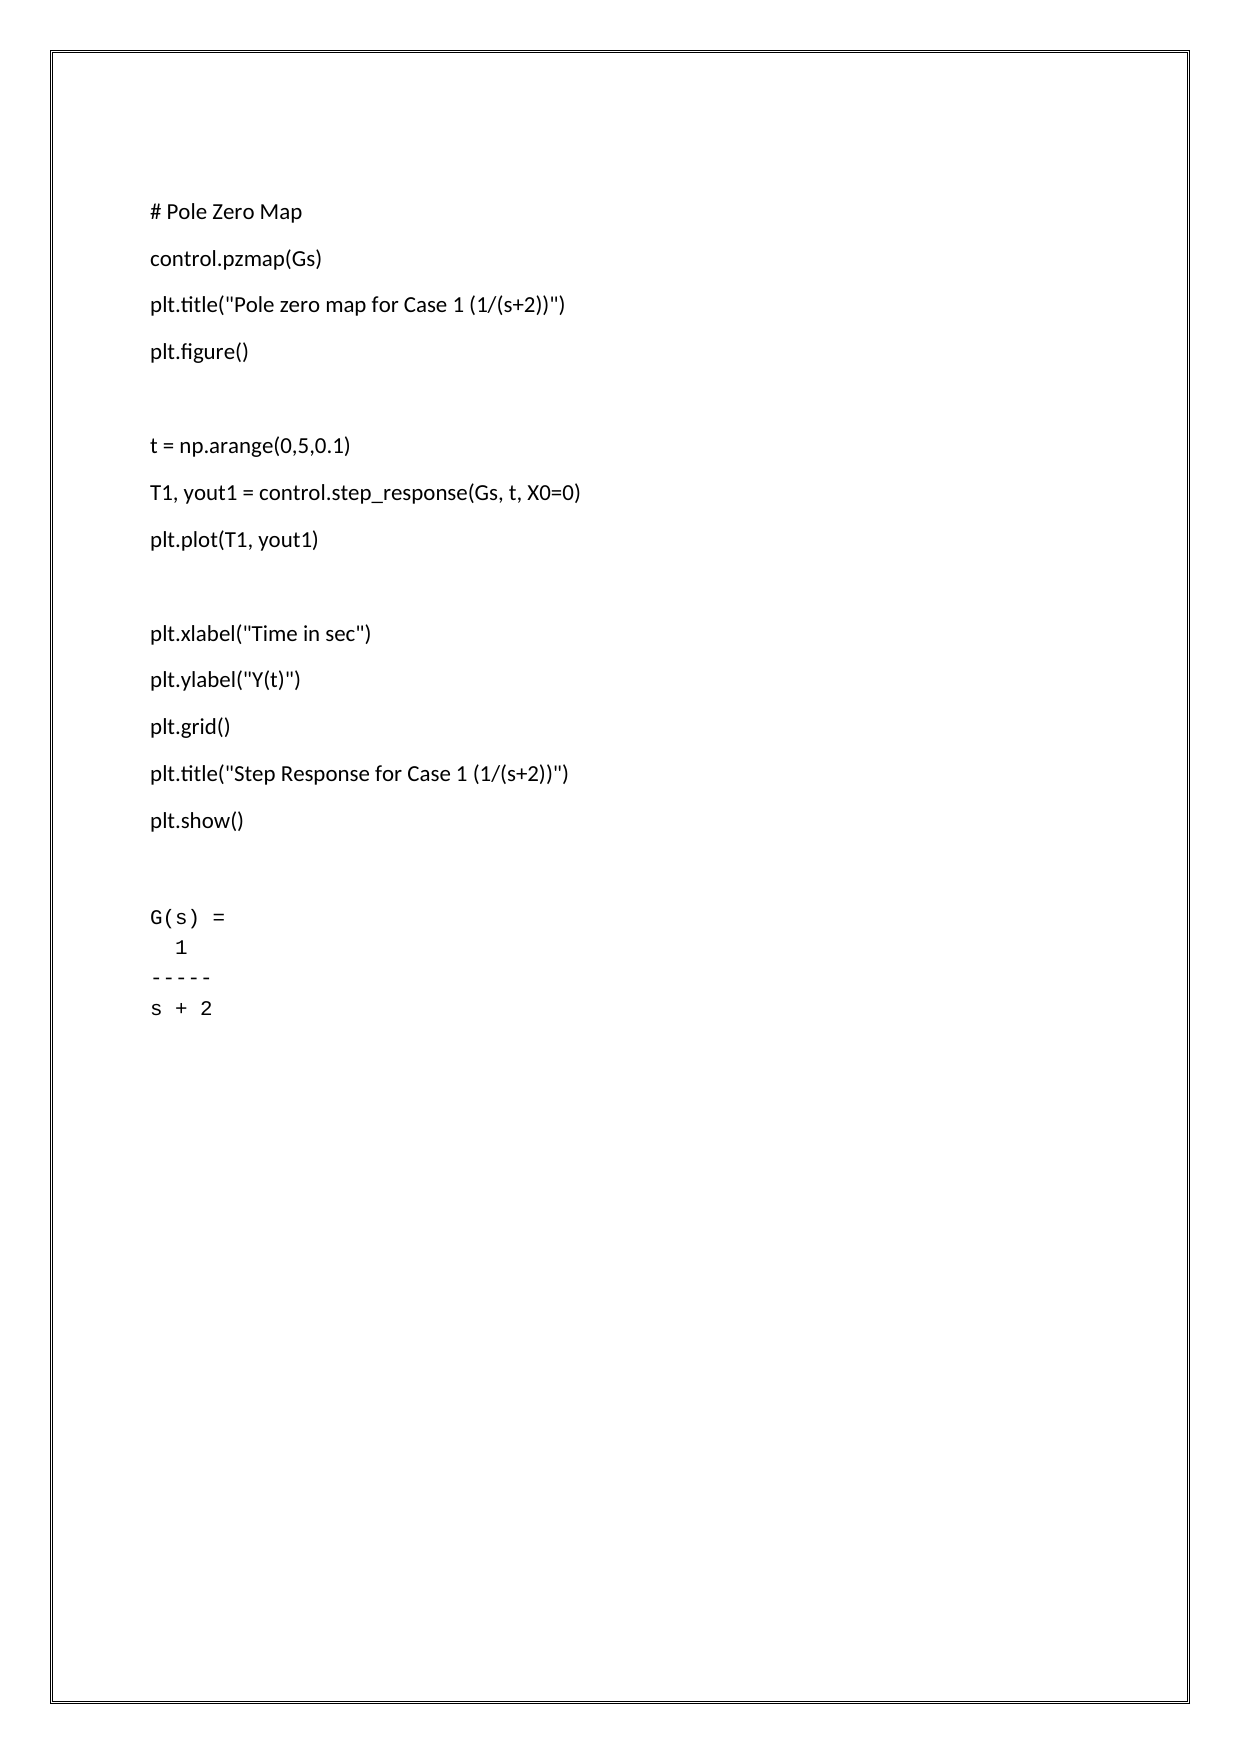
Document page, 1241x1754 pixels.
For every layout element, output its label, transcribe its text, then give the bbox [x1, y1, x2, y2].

text plt.figure() [150, 337, 1090, 366]
text plt.title("Pole zero map for Case 1 (1/(s+2))") [150, 291, 1090, 319]
text G(s) = [150, 900, 1090, 930]
text t = np.arange(0,5,0.1) [150, 431, 1090, 459]
text plt.plot(T1, yout1) [150, 525, 1090, 553]
text # Pole Zero Map [150, 197, 1090, 225]
text plt.grid() [150, 712, 1090, 741]
text plt.title("Step Response for Case 1 (1/(s+2))") [150, 759, 1090, 787]
text control.pzmap(Gs) [150, 244, 1090, 272]
text s + 2 [150, 991, 1090, 1021]
text plt.xlabel("Time in sec") [150, 619, 1090, 647]
text plt.show() [150, 806, 1090, 834]
text 1 [150, 930, 1090, 961]
text plt.ylabel("Y(t)") [150, 666, 1090, 694]
text T1, yout1 = control.step_response(Gs, t, X0=0) [150, 478, 1090, 506]
text ----- [150, 961, 1090, 991]
